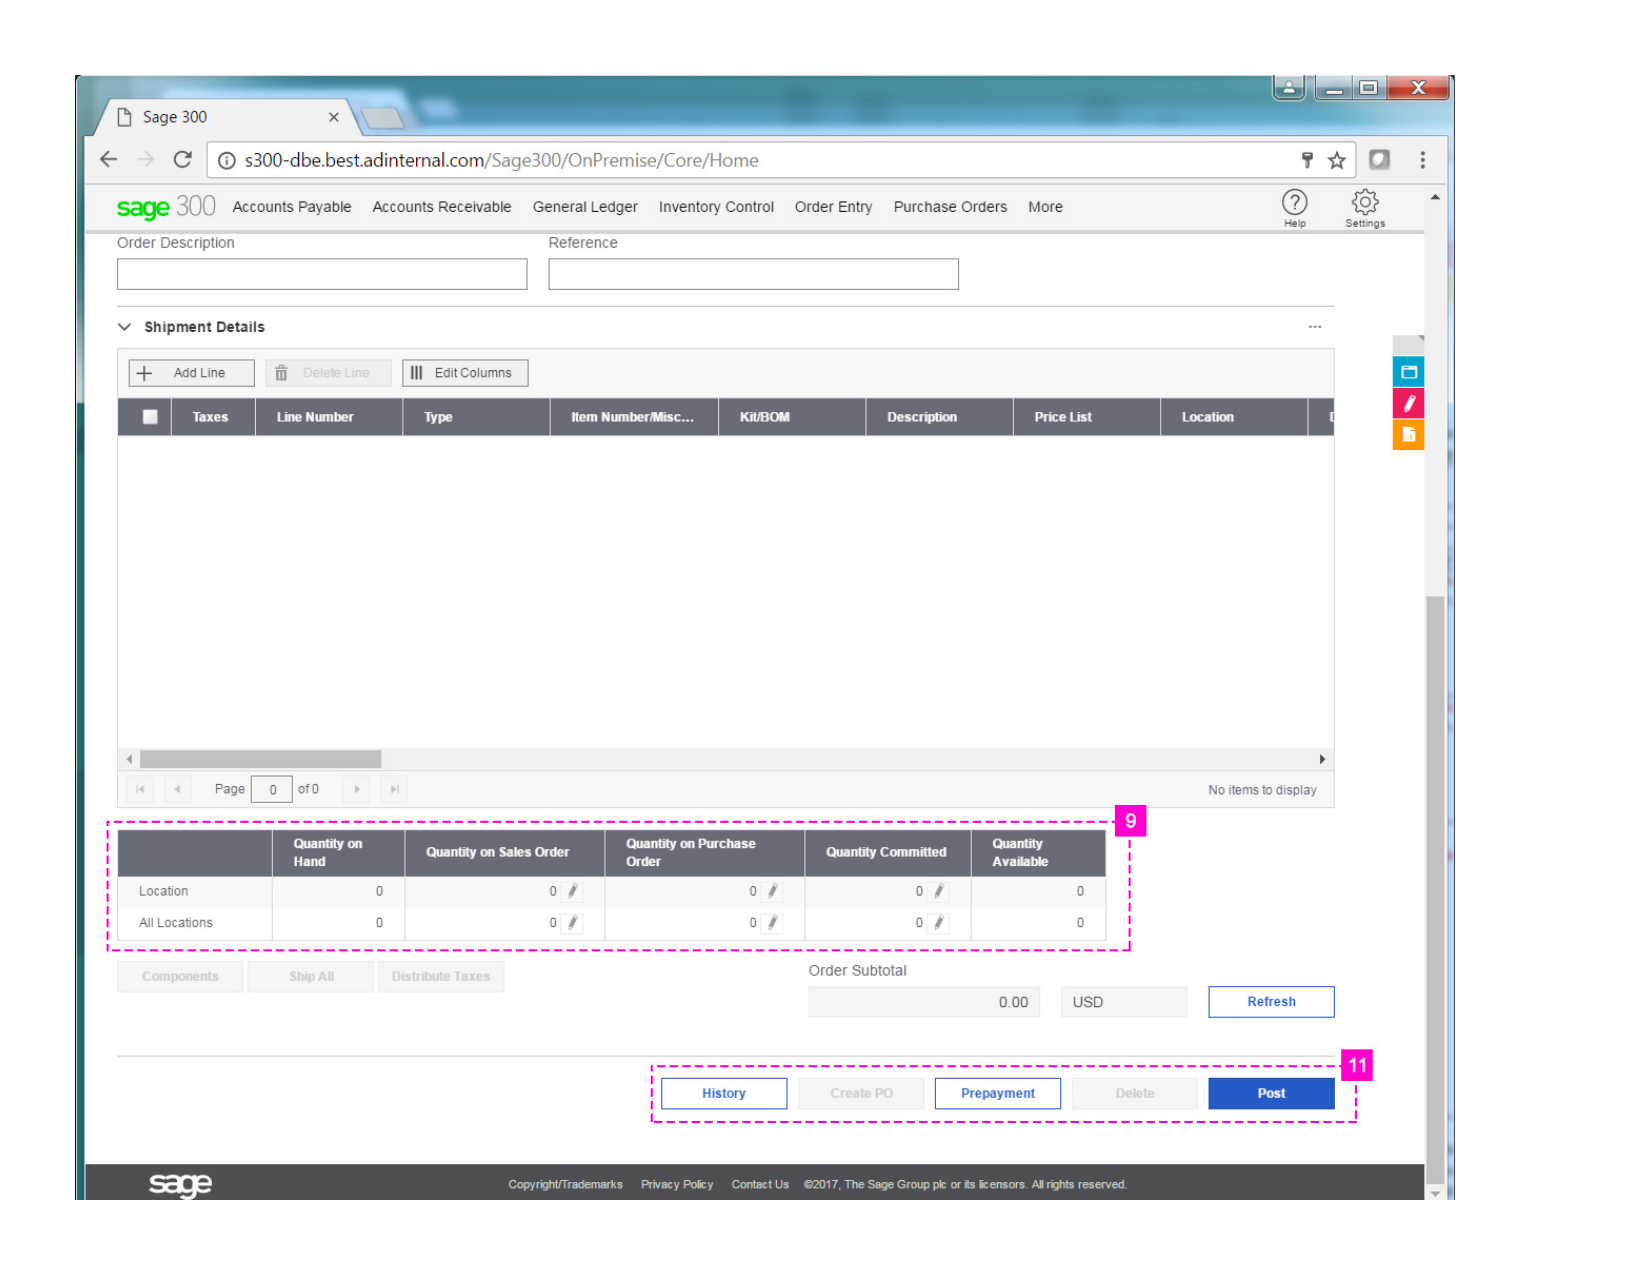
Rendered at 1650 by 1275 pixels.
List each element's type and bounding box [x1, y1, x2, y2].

picture [75, 75, 1457, 1200]
